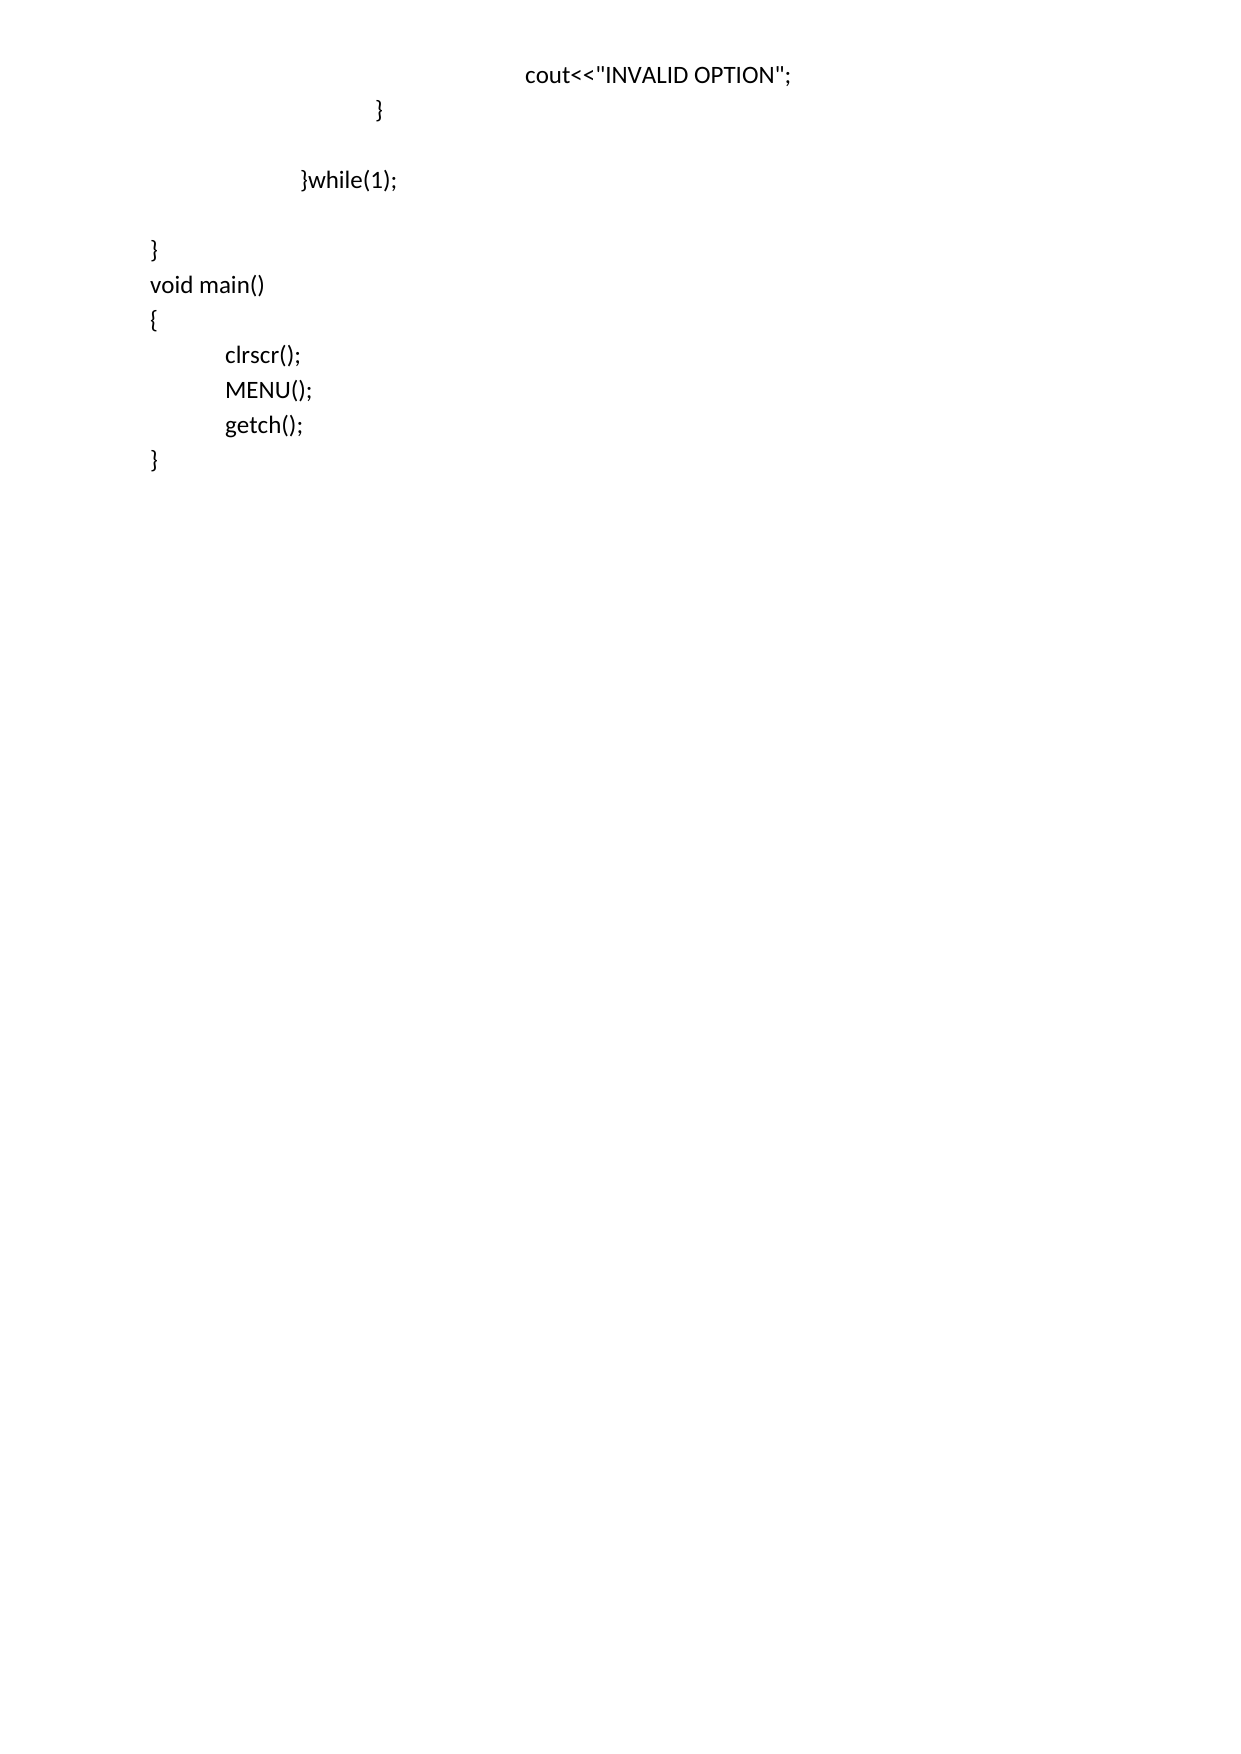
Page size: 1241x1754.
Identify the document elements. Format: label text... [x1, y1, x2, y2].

text } [150, 94, 1090, 125]
text void main() [150, 269, 1090, 300]
text }while(1); [150, 164, 1090, 195]
text clrscr(); [150, 339, 1090, 370]
text cout<<"INVALID OPTION"; [150, 59, 1090, 90]
text getch(); [150, 409, 1090, 440]
text { [150, 304, 1090, 335]
text } [150, 444, 1090, 475]
text MENU(); [150, 374, 1090, 405]
text } [150, 234, 1090, 265]
